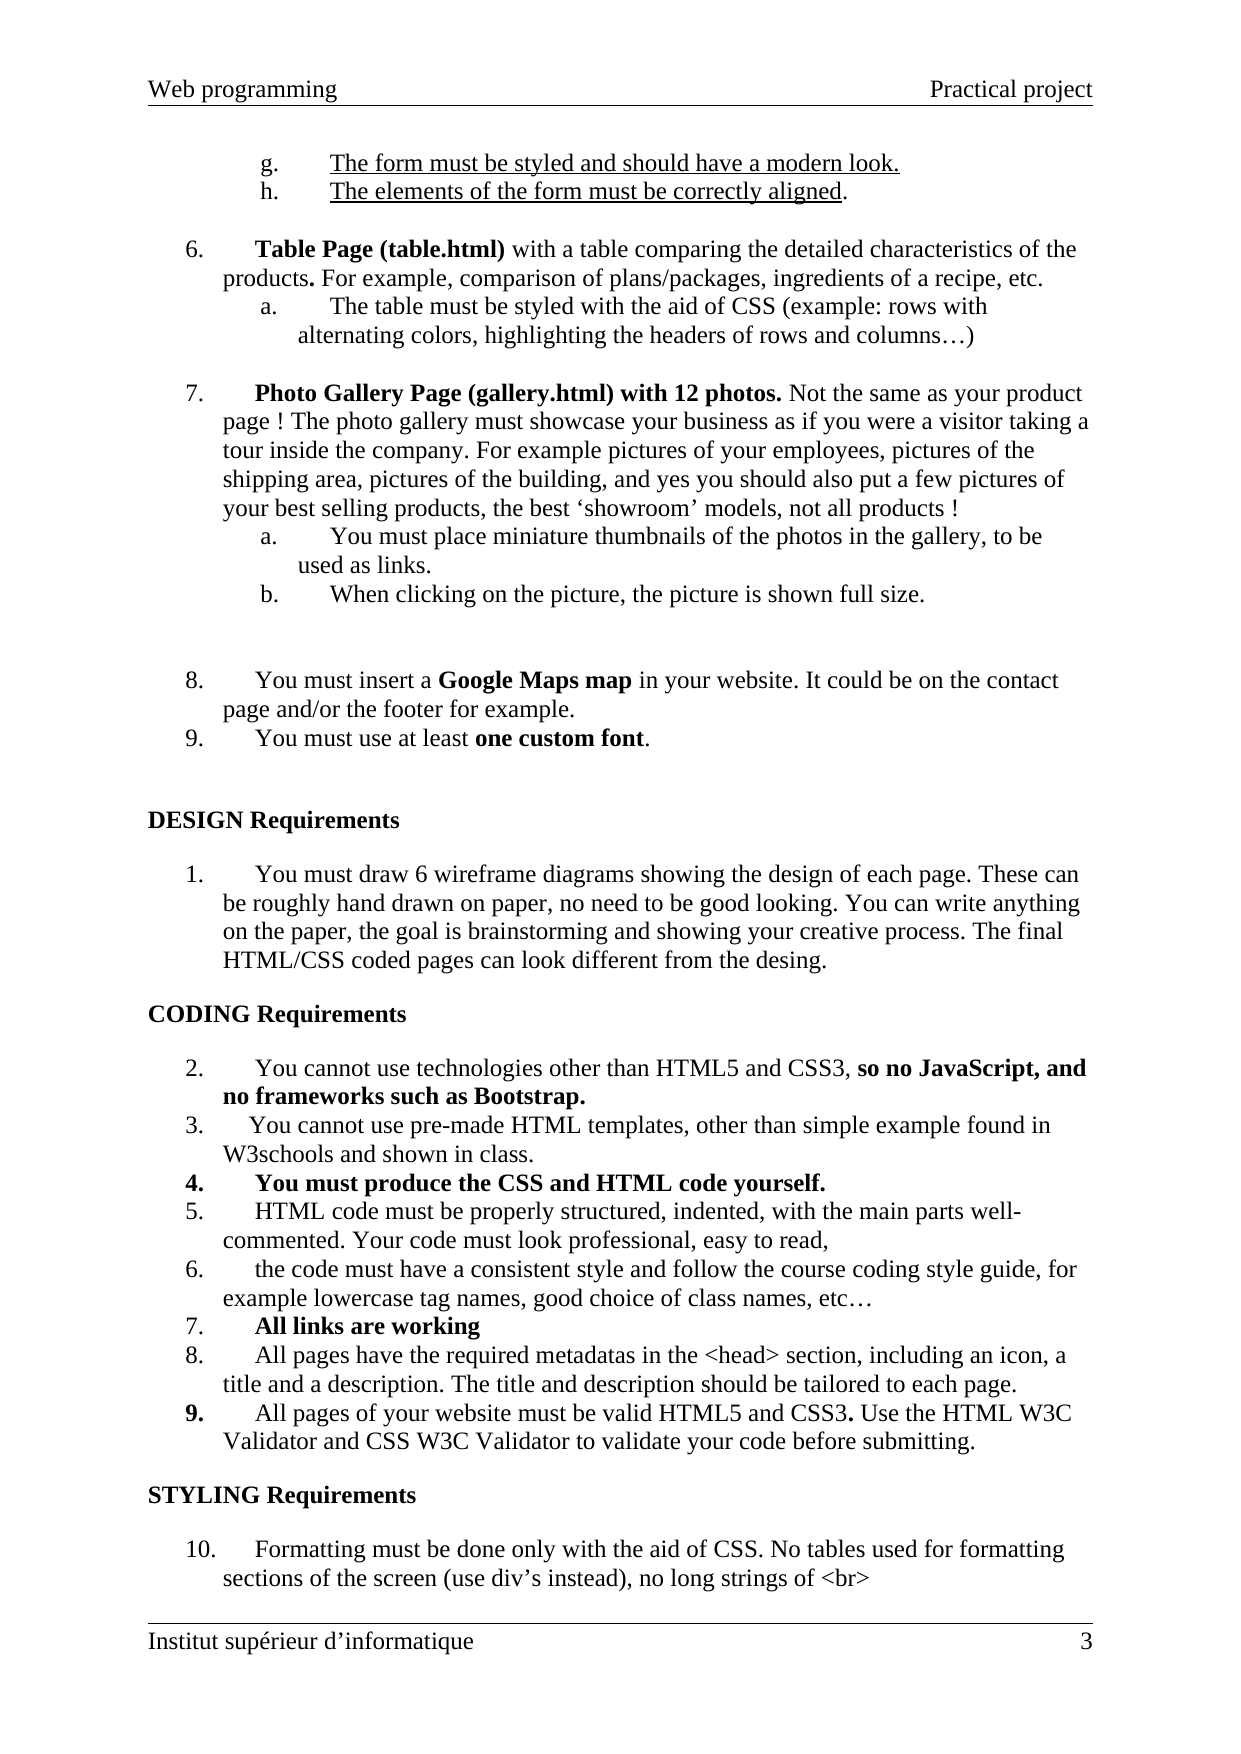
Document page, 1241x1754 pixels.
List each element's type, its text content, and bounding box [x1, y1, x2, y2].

list  You must place miniature thumbnails of the photos in the gallery, to be used as links. [260, 521, 1093, 579]
list  All pages have the required metadatas in the <head> section, including an icon, a title and a description. The title and description should be tailored to each page. [185, 1340, 1093, 1398]
list  Formatting must be done only with the aid of CSS. No tables used for formatting sections of the screen (use div’s instead), no long strings of <br> [185, 1534, 1093, 1591]
list  Table Page (table.html) with a table comparing the detailed characteristics of the products. For example, comparison of plans/packages, ingredients of a recipe, etc. [185, 234, 1093, 291]
list  The elements of the form must be correctly aligned. [260, 176, 1093, 205]
list  the code must have a consistent style and follow the course coding style guide, for example lowercase tag names, good choice of class names, etc… [185, 1254, 1093, 1311]
list  All links are working [185, 1311, 1093, 1340]
list  You cannot use pre-made HTML templates, other than simple example found in W3schools and shown in class. [185, 1110, 1093, 1168]
list  HTML code must be properly structured, indented, with the main parts well-commented. Your code must look professional, easy to read, [185, 1196, 1093, 1254]
list  The table must be styled with the aid of CSS (example: rows with alternating colors, highlighting the headers of rows and columns…) [260, 291, 1093, 349]
list  You cannot use technologies other than HTML5 and CSS3, so no JavaScript, and no frameworks such as Bootstrap. [185, 1053, 1093, 1110]
text STYLING Requirements [148, 1480, 1093, 1509]
list  You must draw 6 wireframe diagrams showing the design of each page. These can be roughly hand drawn on paper, no need to be good looking. You can write anything on the paper, the goal is brainstorming and showing your creative process. The final HTML/CSS coded pages can look different from the desing. [185, 859, 1093, 974]
list  The form must be styled and should have a modern look. [260, 148, 1093, 176]
text CODING Requirements [148, 999, 1093, 1028]
list  All pages of your website must be valid HTML5 and CSS3. Use the HTML W3C Validator and CSS W3C Validator to validate your code before submitting. [185, 1398, 1093, 1455]
list  You must insert a Google Maps map in your website. It could be on the contact page and/or the footer for example. [185, 665, 1093, 723]
text DESIGN Requirements [148, 805, 1093, 834]
list  Photo Gallery Page (gallery.html) with 12 photos. Not the same as your product page ! The photo gallery must showcase your business as if you were a visitor taking a tour inside the company. For example pictures of your employees, pictures of the shipping area, pictures of the building, and yes you should also put a few pictures of your best selling products, the best ‘showroom’ models, not all products ! [185, 378, 1093, 521]
list  You must use at least one custom font. [185, 723, 1093, 751]
list  When clicking on the picture, the picture is shown full size. [260, 579, 1093, 608]
list  You must produce the CSS and HTML code yourself. [185, 1168, 1093, 1196]
